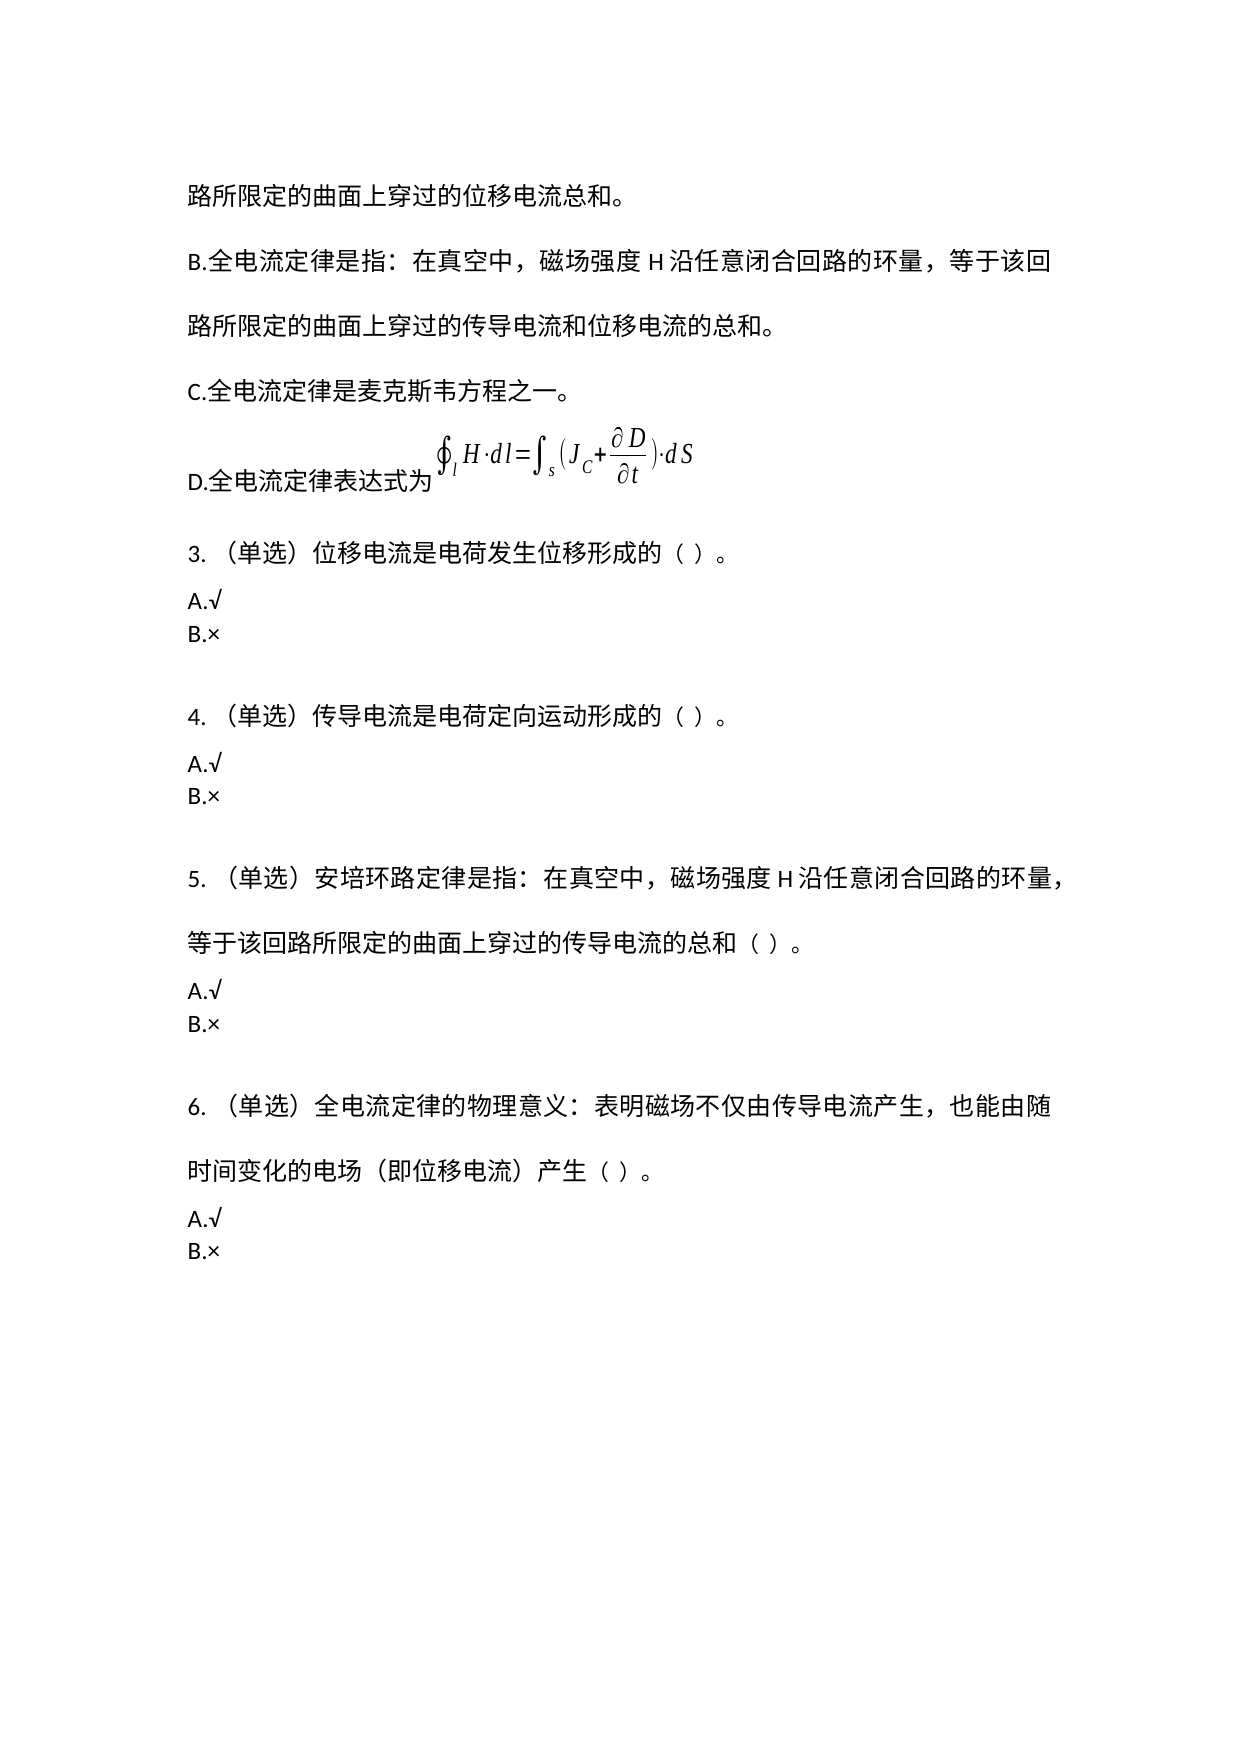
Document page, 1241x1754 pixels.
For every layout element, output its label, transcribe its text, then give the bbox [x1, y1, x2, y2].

text B.× [187, 1234, 1053, 1267]
text A.√ [187, 584, 1053, 617]
text 5. （单选）安培环路定律是指：在真空中，磁场强度H沿任意闭合回路的环量，等于该回路所限定的曲面上穿过的传导电流的总和（ ）。 [187, 844, 1053, 974]
text A.√ [187, 747, 1053, 779]
text B.× [187, 1007, 1053, 1039]
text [187, 162, 1053, 227]
text D.全电流定律表达式为 [187, 422, 1053, 519]
text A.√ [187, 974, 1053, 1007]
text B.× [187, 779, 1053, 812]
text A.√ [187, 1202, 1053, 1234]
text 4. （单选）传导电流是电荷定向运动形成的（ ）。 [187, 682, 1053, 747]
text 3. （单选）位移电流是电荷发生位移形成的（ ）。 [187, 519, 1053, 584]
text B.× [187, 617, 1053, 649]
text C.全电流定律是麦克斯韦方程之一。 [187, 357, 1053, 422]
text B.全电流定律是指：在真空中，磁场强度H沿任意闭合回路的环量，等于该回路所限定的曲面上穿过的传导电流和位移电流的总和。 [187, 227, 1053, 357]
text 6. （单选）全电流定律的物理意义：表明磁场不仅由传导电流产生，也能由随时间变化的电场（即位移电流）产生（ ）。 [187, 1072, 1053, 1202]
